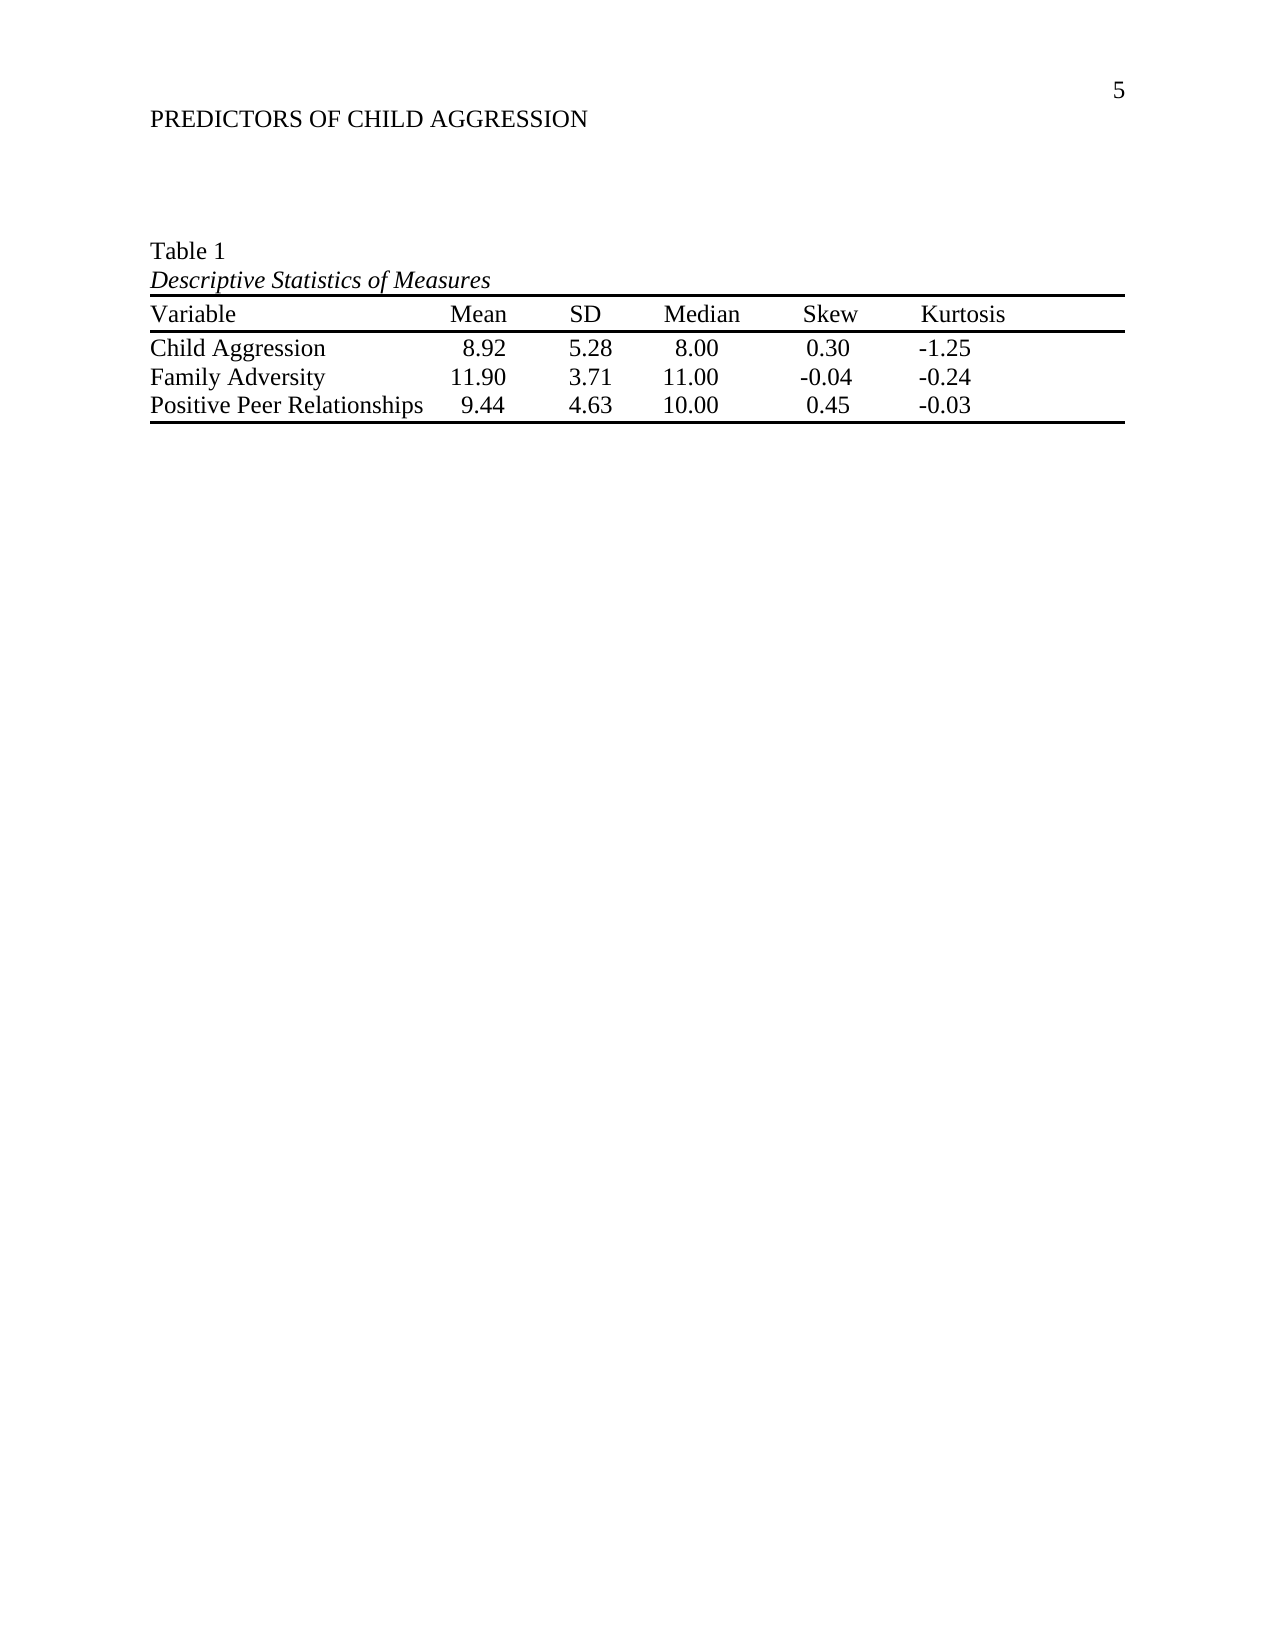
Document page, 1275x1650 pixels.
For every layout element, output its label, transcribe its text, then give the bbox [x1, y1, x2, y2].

text Descriptive Statistics of Measures [150, 265, 1125, 294]
text Child Aggression 8.92 5.28 8.00 0.30 -1.25 [150, 333, 1125, 362]
text Family Adversity 11.90 3.71 11.00 -0.04 -0.24 [150, 362, 1125, 390]
text Table 1 [150, 236, 1125, 265]
text Variable Mean SD Median Skew Kurtosis [150, 297, 1125, 330]
text Positive Peer Relationships 9.44 4.63 10.00 0.45 -0.03 [150, 390, 1125, 421]
